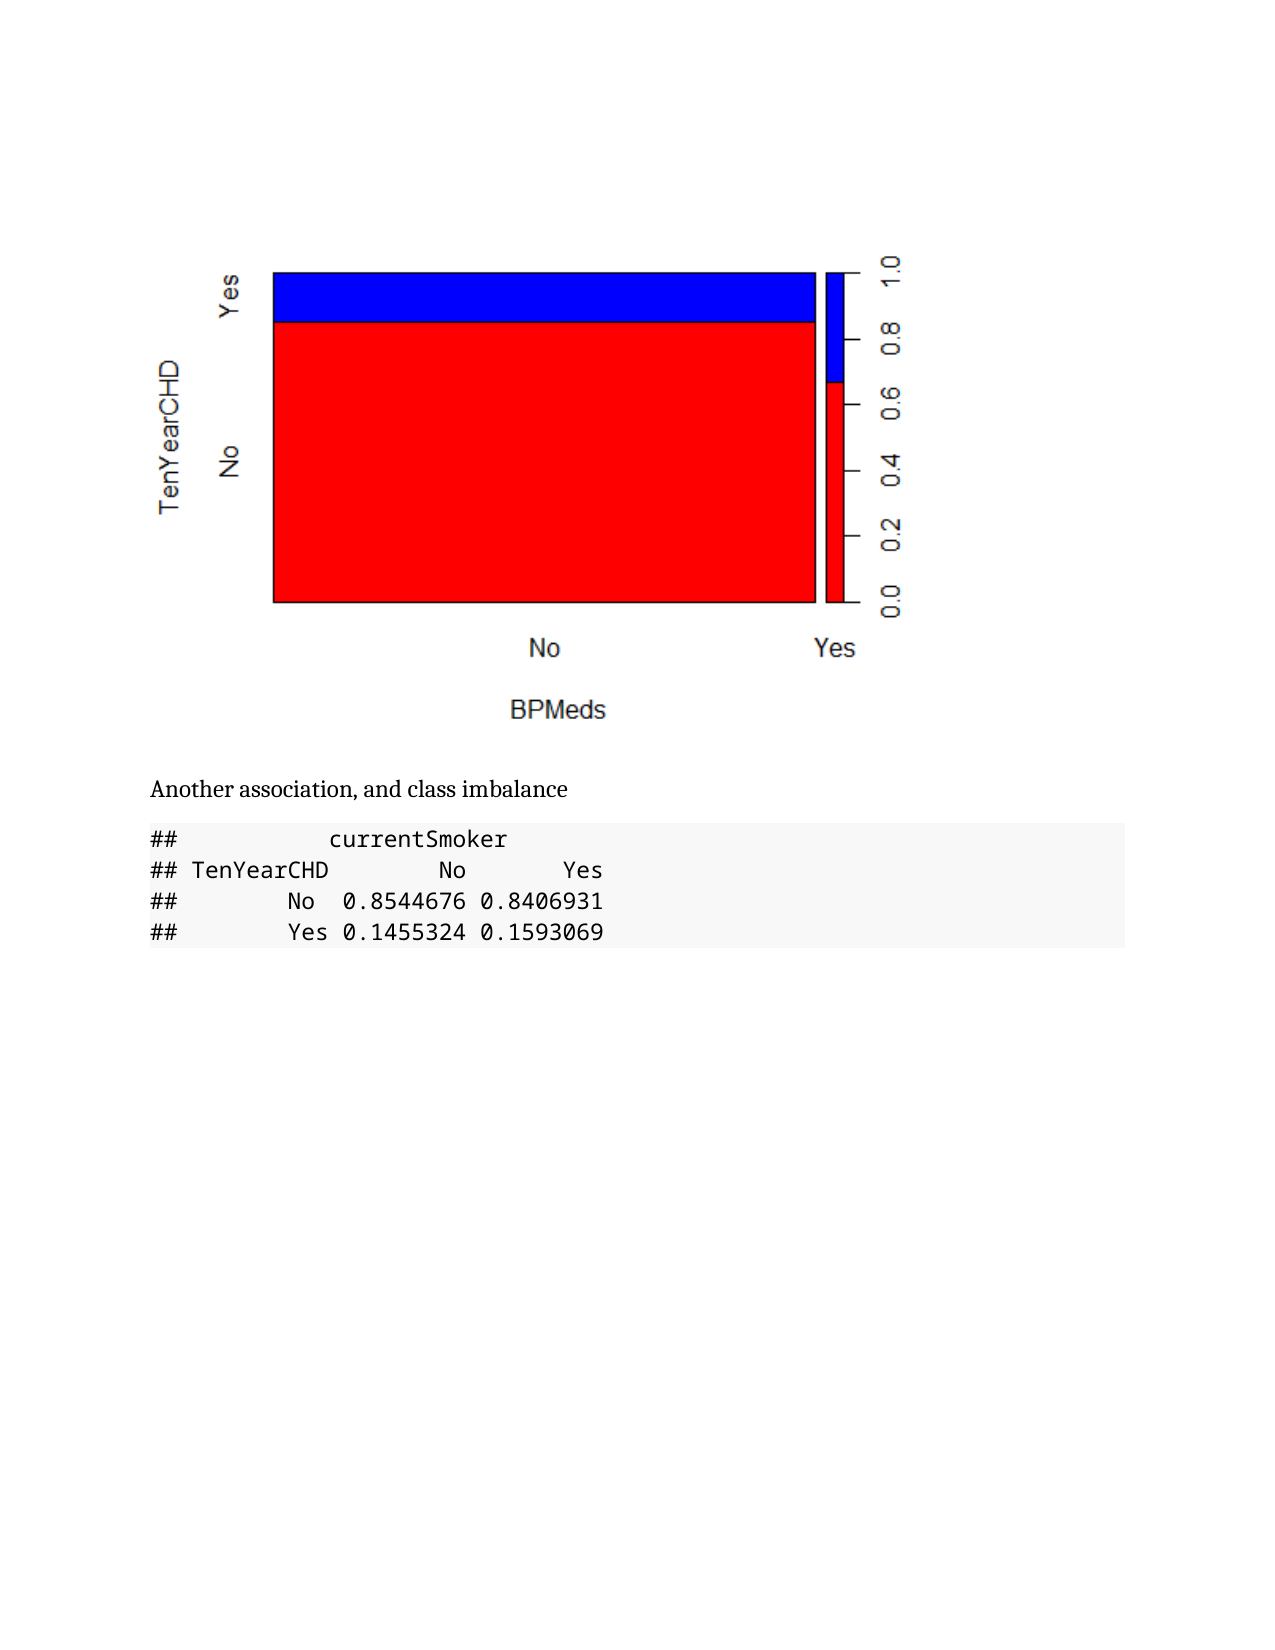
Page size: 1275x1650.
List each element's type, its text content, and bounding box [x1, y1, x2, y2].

picture [150, 150, 908, 757]
text ## currentSmoker ## TenYearCHD No Yes ## No 0.8544676 0.8406931 ## Yes 0.1455324 0.1593069 [150, 823, 1125, 948]
text Another association, and class imbalance [150, 775, 1125, 804]
